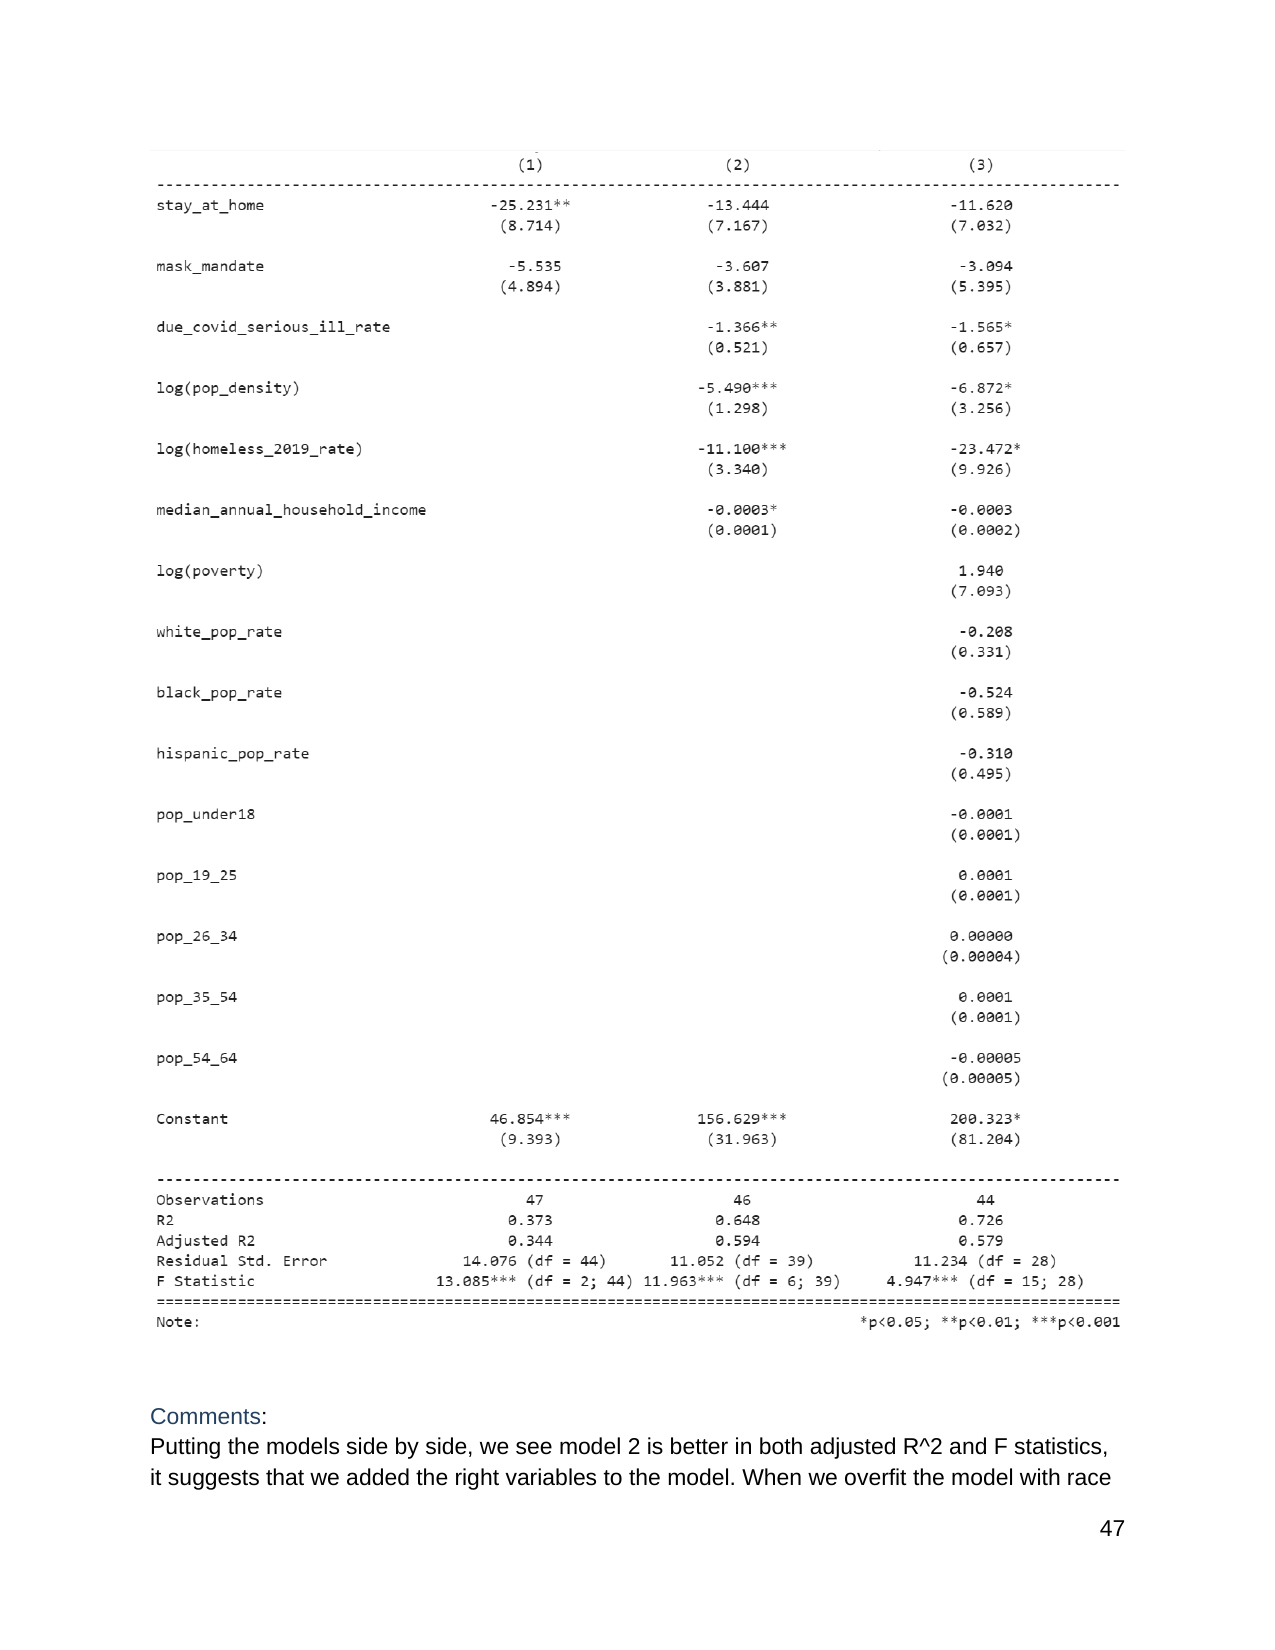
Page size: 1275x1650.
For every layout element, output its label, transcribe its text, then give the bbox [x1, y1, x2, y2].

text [150, 1433, 1125, 1490]
text Comments: [150, 1403, 1125, 1429]
picture [150, 150, 1125, 1339]
